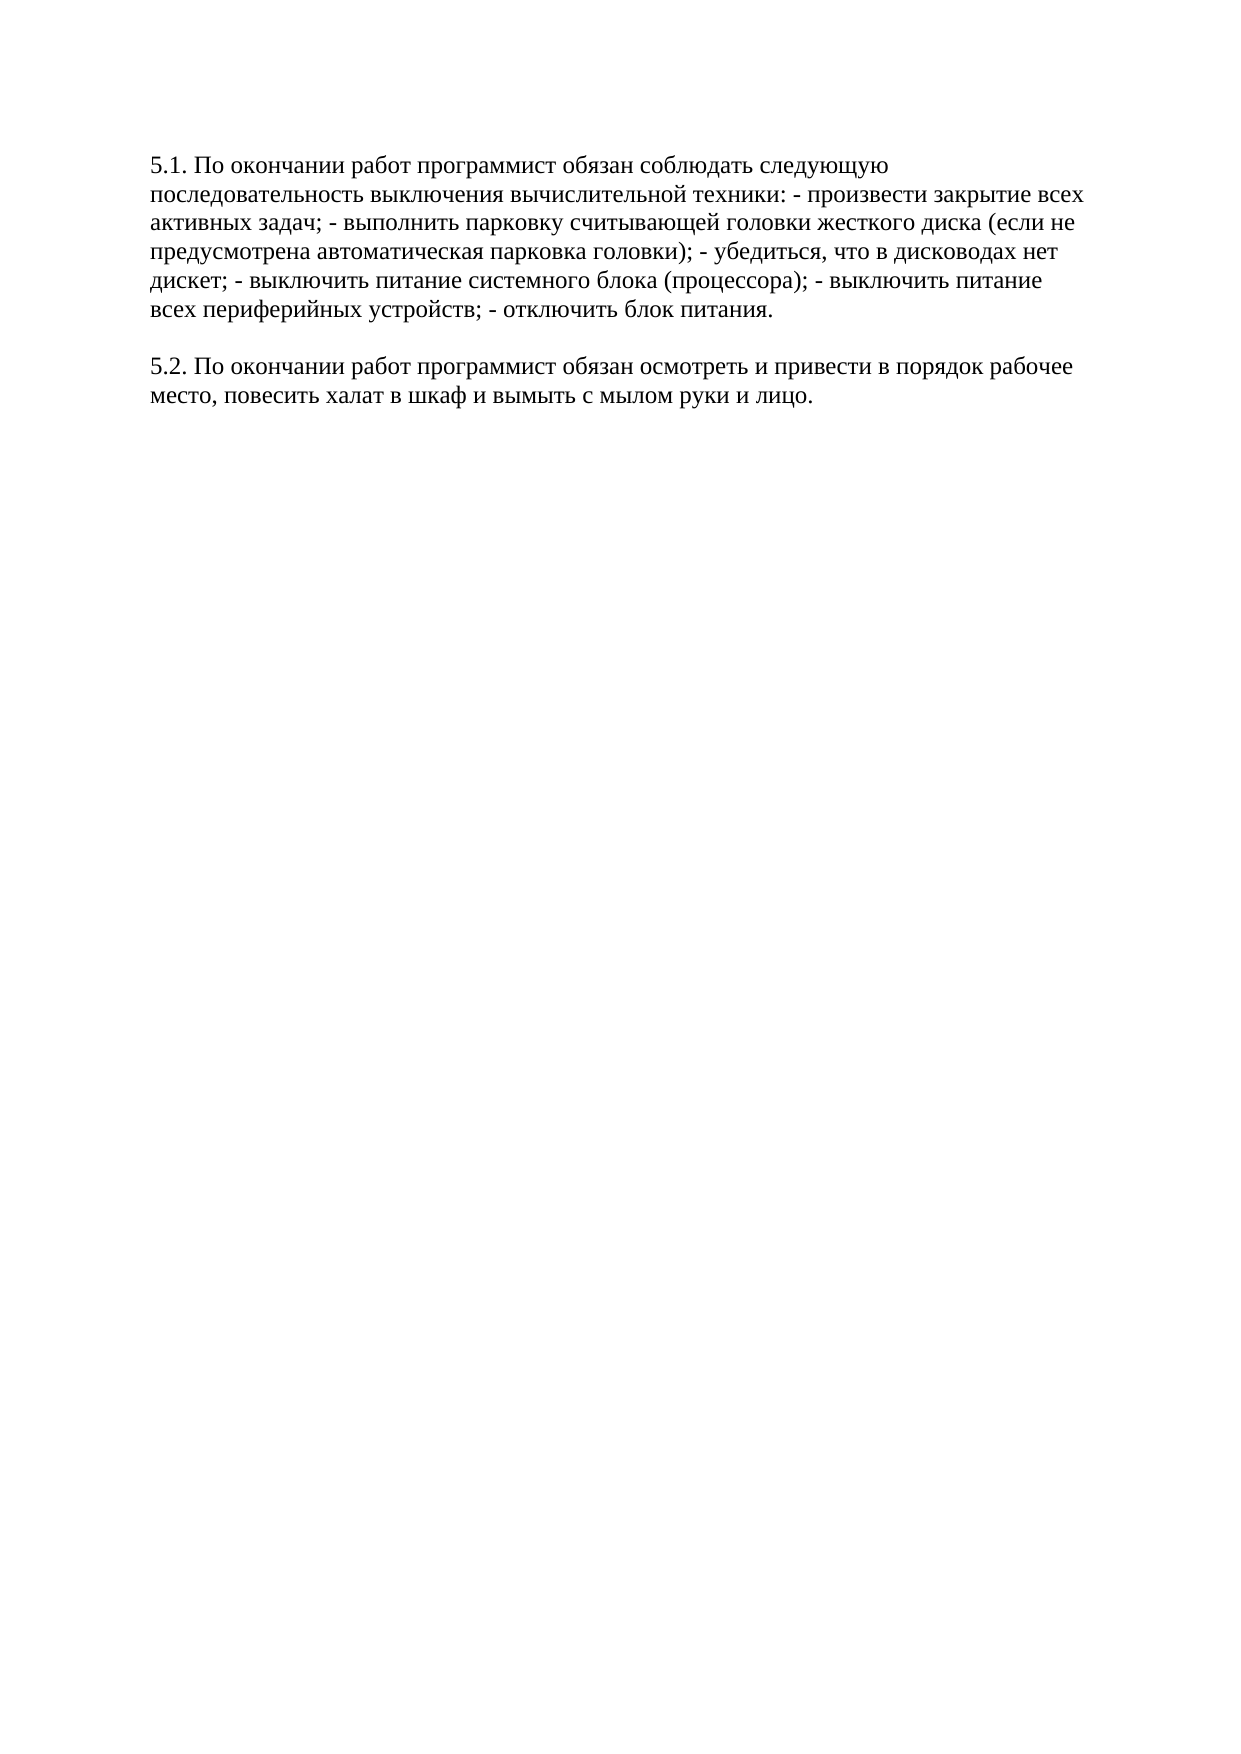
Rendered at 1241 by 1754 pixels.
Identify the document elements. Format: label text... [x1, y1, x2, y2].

text 5.1. По окончании работ программист обязан соблюдать следующую последовательность выключения вычислительной техники: - произвести закрытие всех активных задач; - выполнить парковку считывающей головки жесткого диска (если не предусмотрена автоматическая парковка головки); - убедиться, что в дисководах нет дискет; - выключить питание системного блока (процессора); - выключить питание всех периферийных устройств; - отключить блок питания. [150, 150, 1090, 322]
text 5.2. По окончании работ программист обязан осмотреть и привести в порядок рабочее место, повесить халат в шкаф и вымыть с мылом руки и лицо. [814, 351, 1090, 409]
